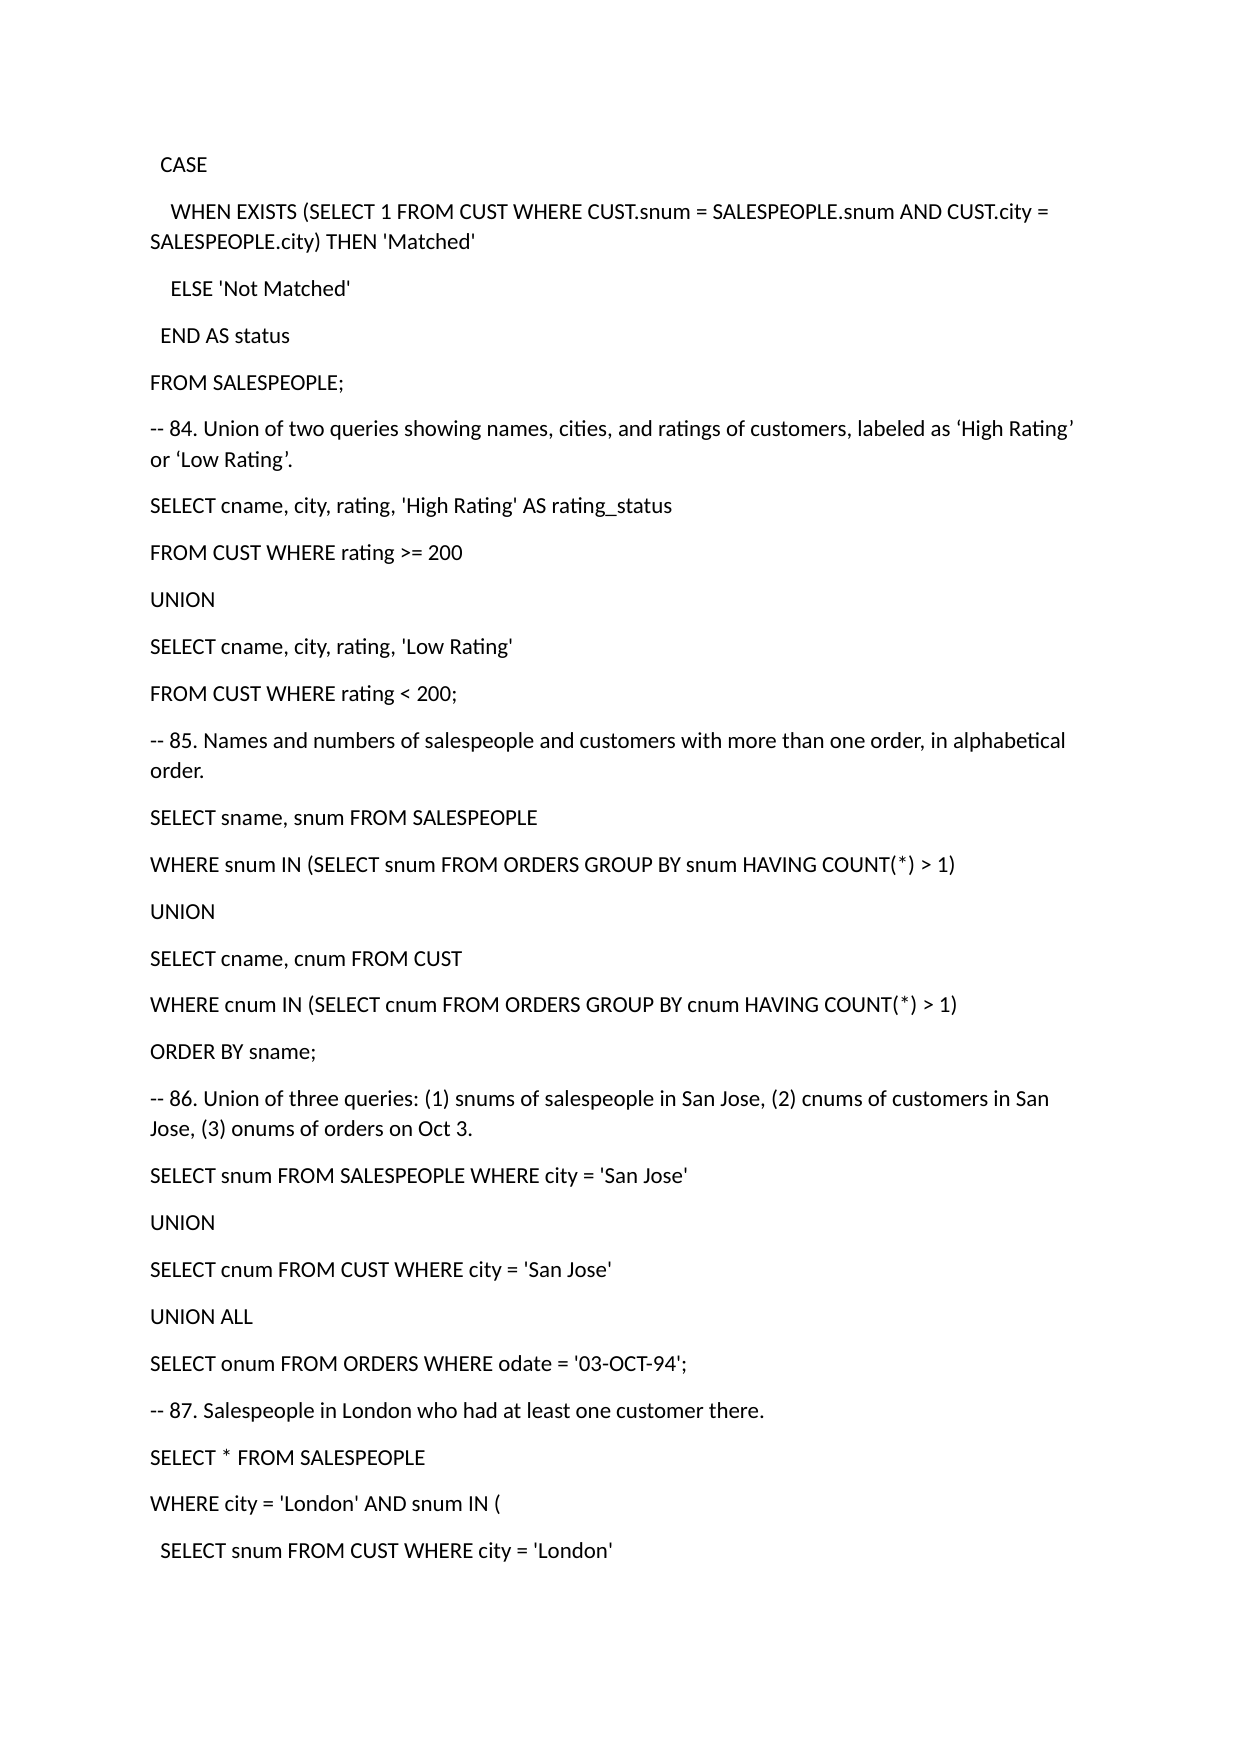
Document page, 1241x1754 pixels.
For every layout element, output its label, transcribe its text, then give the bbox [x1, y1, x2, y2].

text SELECT snum FROM SALESPEOPLE WHERE city = 'San Jose' [150, 1161, 1090, 1189]
text SELECT cnum FROM CUST WHERE city = 'San Jose' [150, 1255, 1090, 1283]
text SELECT cname, city, rating, 'High Rating' AS rating_status [150, 492, 1090, 520]
text -- 84. Union of two queries showing names, cities, and ratings of customers, labeled as ‘High Rating’ or ‘Low Rating’. [150, 414, 1090, 473]
text FROM CUST WHERE rating >= 200 [150, 538, 1090, 567]
text CASE [150, 150, 1090, 178]
text WHERE city = 'London' AND snum IN ( [150, 1489, 1090, 1518]
text UNION [150, 897, 1090, 925]
text WHEN EXISTS (SELECT 1 FROM CUST WHERE CUST.snum = SALESPEOPLE.snum AND CUST.city = SALESPEOPLE.city) THEN 'Matched' [150, 197, 1090, 255]
text WHERE cnum IN (SELECT cnum FROM ORDERS GROUP BY cnum HAVING COUNT(*) > 1) [150, 991, 1090, 1019]
text FROM SALESPEOPLE; [150, 368, 1090, 396]
text SELECT * FROM SALESPEOPLE [150, 1443, 1090, 1471]
text UNION ALL [150, 1302, 1090, 1330]
text SELECT cname, cnum FROM CUST [150, 944, 1090, 972]
text ELSE 'Not Matched' [150, 274, 1090, 302]
text SELECT sname, snum FROM SALESPEOPLE [150, 803, 1090, 831]
text -- 87. Salespeople in London who had at least one customer there. [150, 1396, 1090, 1424]
text SELECT onum FROM ORDERS WHERE odate = '03-OCT-94'; [150, 1349, 1090, 1377]
text FROM CUST WHERE rating < 200; [150, 679, 1090, 707]
text ORDER BY sname; [150, 1037, 1090, 1066]
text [150, 1536, 1090, 1564]
text UNION [150, 585, 1090, 613]
text SELECT cname, city, rating, 'Low Rating' [150, 632, 1090, 660]
text -- 85. Names and numbers of salespeople and customers with more than one order, in alphabetical order. [150, 726, 1090, 784]
text END AS status [150, 321, 1090, 349]
text -- 86. Union of three queries: (1) snums of salespeople in San Jose, (2) cnums of customers in San Jose, (3) onums of orders on Oct 3. [150, 1084, 1090, 1143]
text WHERE snum IN (SELECT snum FROM ORDERS GROUP BY snum HAVING COUNT(*) > 1) [150, 850, 1090, 878]
text UNION [150, 1208, 1090, 1236]
